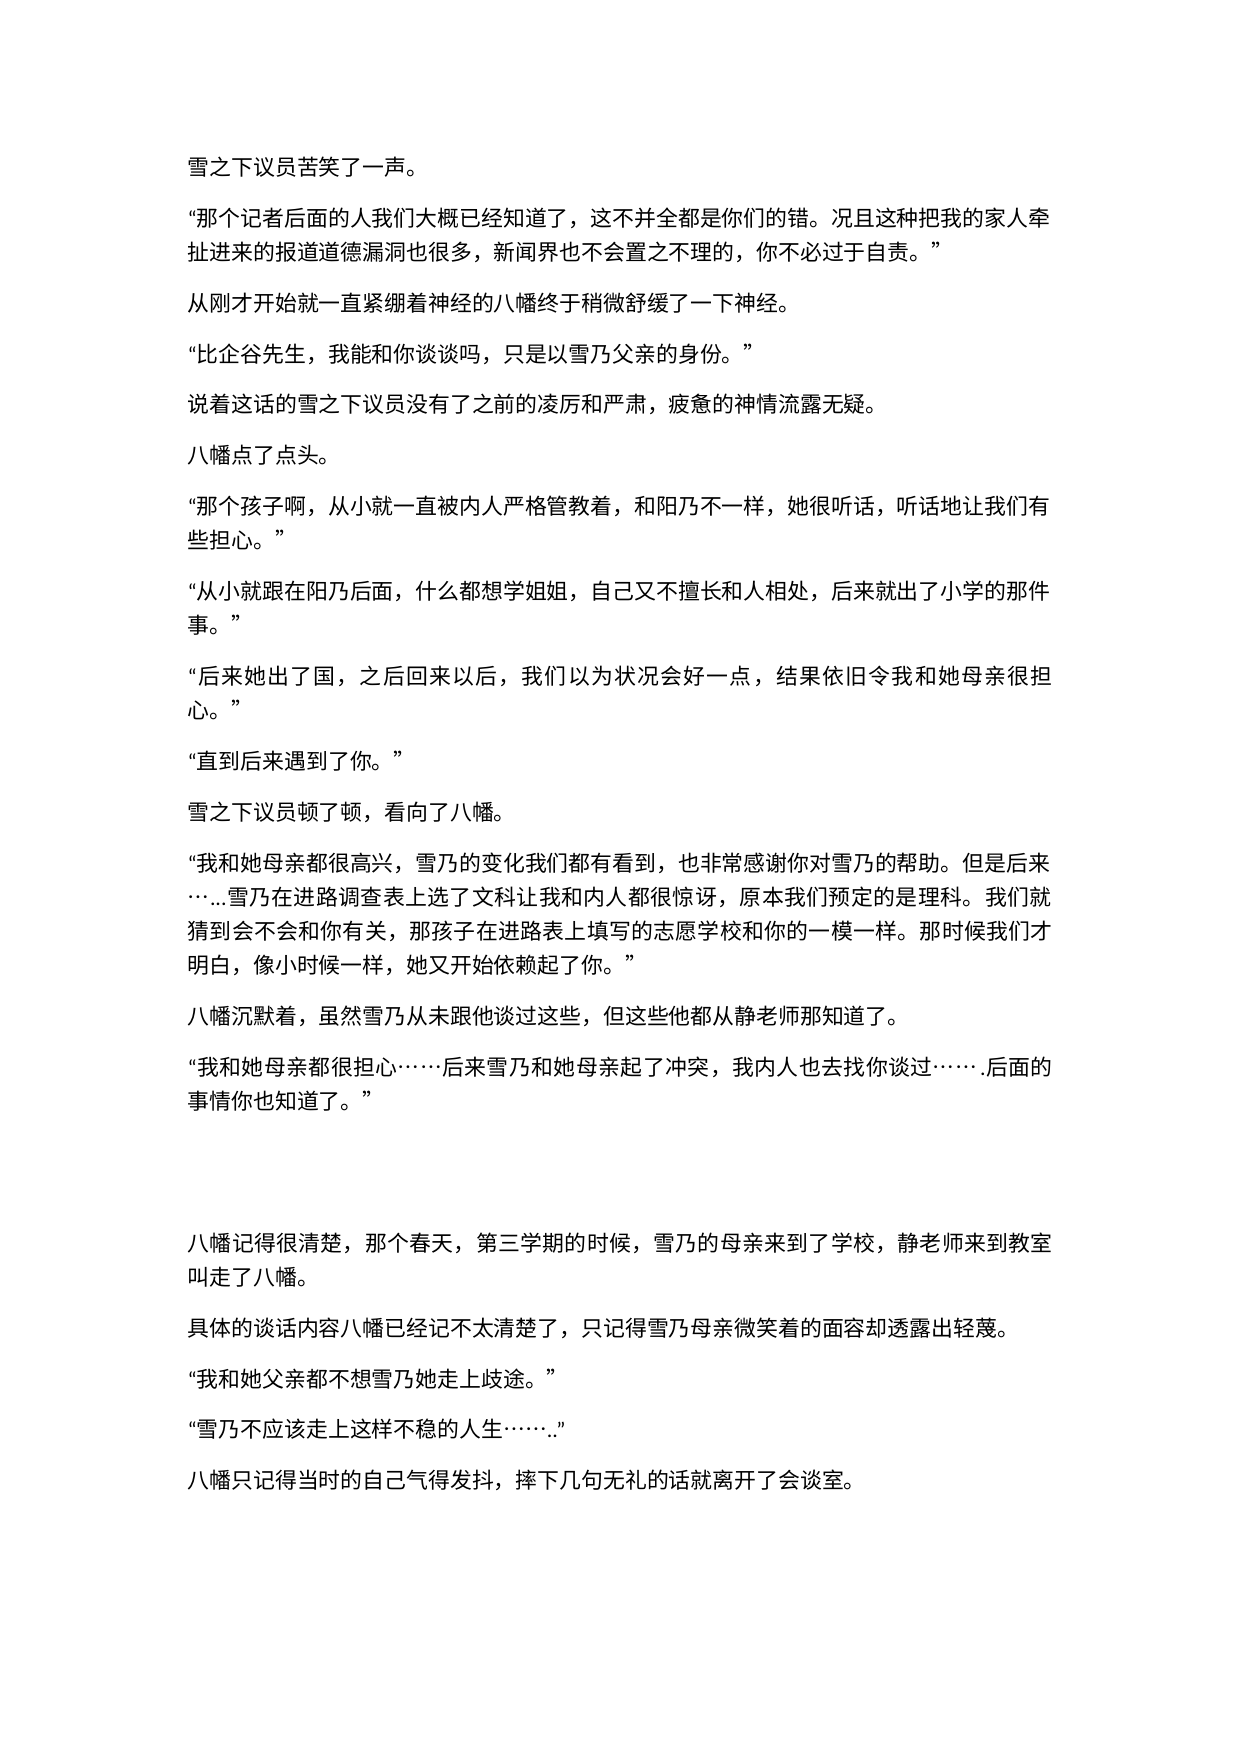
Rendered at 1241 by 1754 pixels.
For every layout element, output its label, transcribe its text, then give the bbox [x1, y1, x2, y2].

text 雪之下议员苦笑了一声。 [187, 150, 1053, 182]
text “那个记者后面的人我们大概已经知道了，这不并全都是你们的错。况且这种把我的家人牵扯进来的报道道德漏洞也很多，新闻界也不会置之不理的，你不必过于自责。” [187, 201, 1053, 267]
text “直到后来遇到了你。” [187, 744, 1053, 776]
text “我和她父亲都不想雪乃她走上歧途。” [187, 1362, 1053, 1393]
text “那个孩子啊，从小就一直被内人严格管教着，和阳乃不一样，她很听话，听话地让我们有些担心。” [187, 489, 1053, 555]
text “从小就跟在阳乃后面，什么都想学姐姐，自己又不擅长和人相处，后来就出了小学的那件事。” [187, 574, 1053, 640]
text 八幡沉默着，虽然雪乃从未跟他谈过这些，但这些他都从静老师那知道了。 [187, 999, 1053, 1031]
text 雪之下议员顿了顿，看向了八幡。 [187, 795, 1053, 827]
text 从刚才开始就一直紧绷着神经的八幡终于稍微舒缓了一下神经。 [187, 286, 1053, 317]
text 八幡点了点头。 [187, 438, 1053, 470]
text “雪乃不应该走上这样不稳的人生……..” [187, 1412, 1053, 1444]
text “比企谷先生，我能和你谈谈吗，只是以雪乃父亲的身份。” [187, 337, 1053, 368]
text 说着这话的雪之下议员没有了之前的凌厉和严肃，疲惫的神情流露无疑。 [187, 387, 1053, 419]
text 具体的谈话内容八幡已经记不太清楚了，只记得雪乃母亲微笑着的面容却透露出轻蔑。 [187, 1311, 1053, 1342]
text “后来她出了国，之后回来以后，我们以为状况会好一点，结果依旧令我和她母亲很担心。” [187, 659, 1053, 725]
text 八幡记得很清楚，那个春天，第三学期的时候，雪乃的母亲来到了学校，静老师来到教室叫走了八幡。 [187, 1226, 1053, 1292]
text 八幡只记得当时的自己气得发抖，摔下几句无礼的话就离开了会谈室。 [187, 1463, 1053, 1495]
text “我和她母亲都很担心……后来雪乃和她母亲起了冲突，我内人也去找你谈过…….后面的事情你也知道了。” [187, 1050, 1053, 1116]
text “我和她母亲都很高兴，雪乃的变化我们都有看到，也非常感谢你对雪乃的帮助。但是后来…...雪乃在进路调查表上选了文科让我和内人都很惊讶，原本我们预定的是理科。我们就猜到会不会和你有关，那孩子在进路表上填写的志愿学校和你的一模一样。那时候我们才明白，像小时候一样，她又开始依赖起了你。” [187, 846, 1053, 980]
